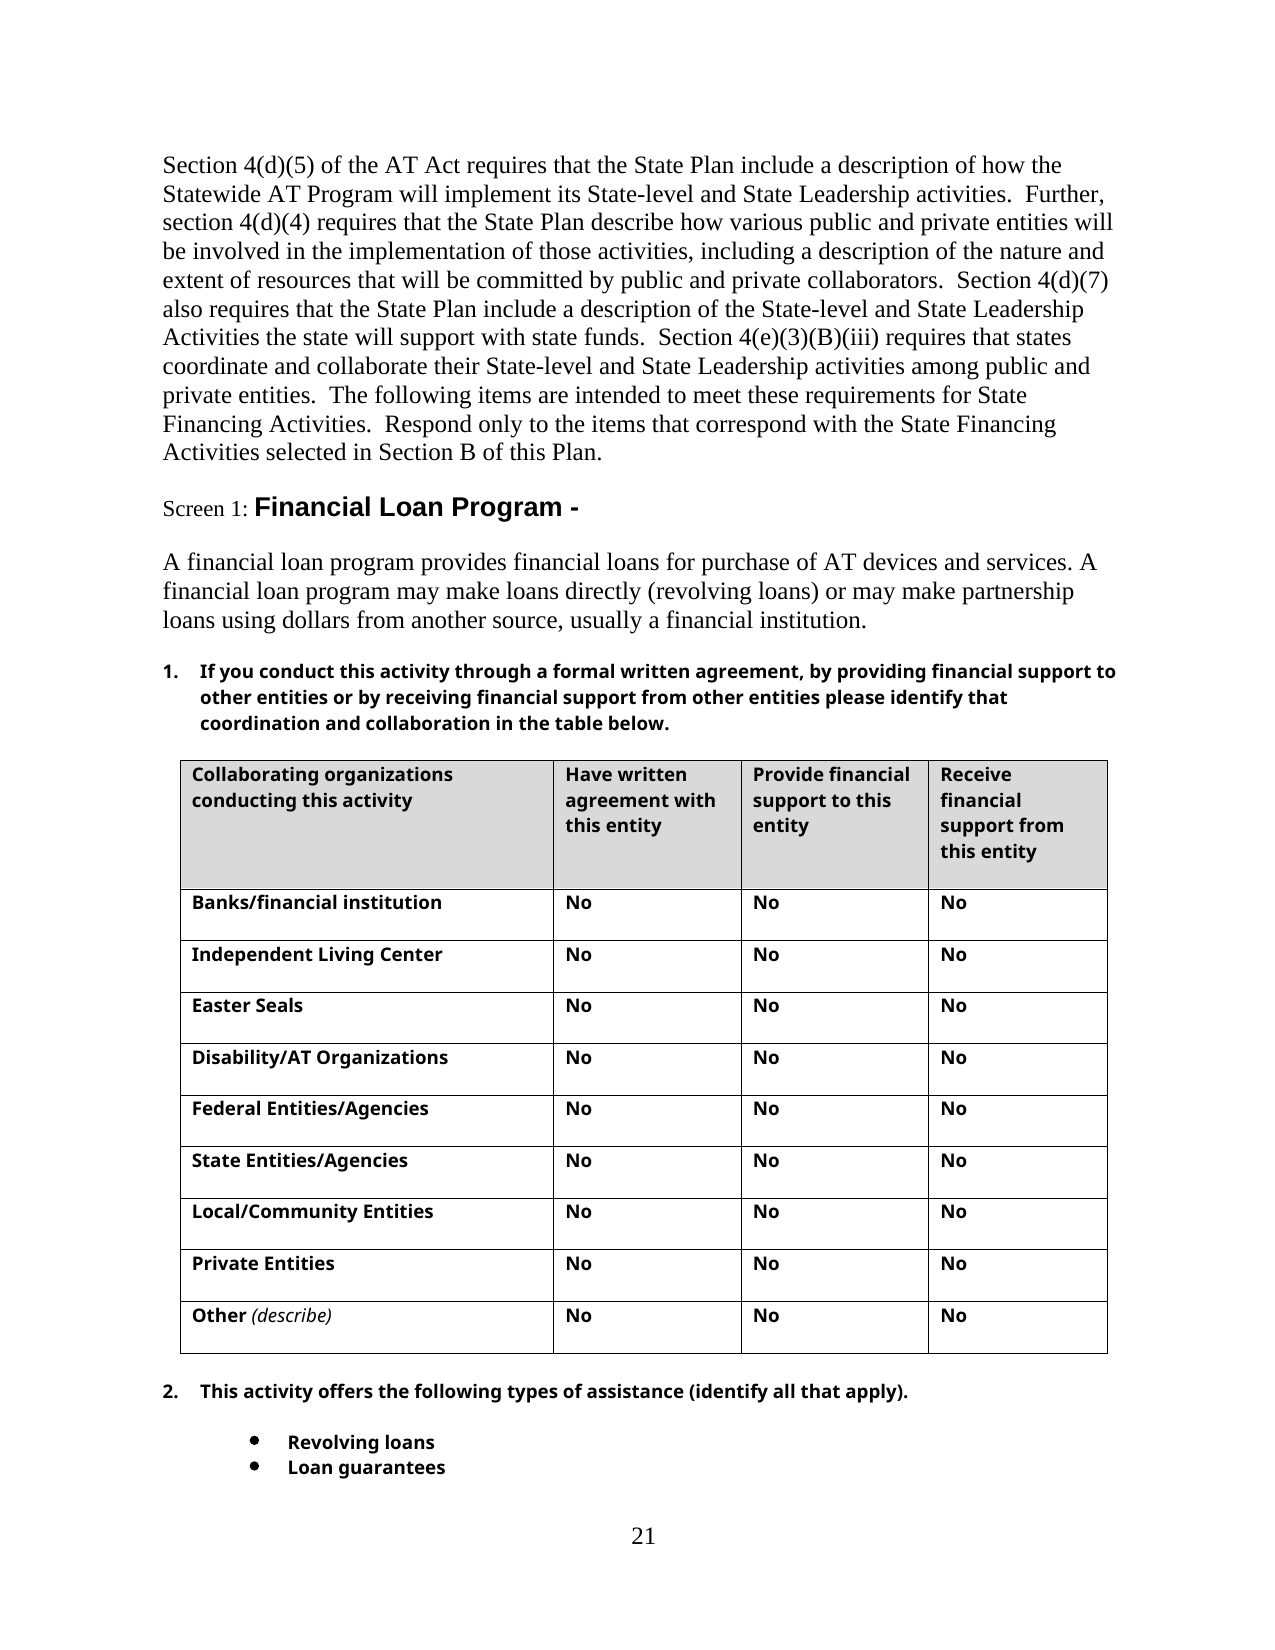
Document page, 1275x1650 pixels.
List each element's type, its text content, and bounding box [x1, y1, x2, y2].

list This activity offers the following types of assistance (identify all that apply). [162, 1378, 1125, 1404]
table_cell No [554, 993, 741, 1043]
table_header Receive financial support from this entity [929, 761, 1107, 888]
table_cell No [929, 1044, 1107, 1095]
text A financial loan program provides financial loans for purchase of AT devices and services. A financial loan program may make loans directly (revolving loans) or may make partnership loans using dollars from another source, usually a financial institution. [162, 547, 1125, 634]
table_header Collaborating organizations conducting this activity [181, 761, 553, 888]
table_cell No [742, 1250, 928, 1301]
table_cell Independent Living Center [181, 941, 553, 992]
table_cell No [554, 1147, 741, 1198]
table_cell No [554, 941, 741, 992]
table_cell Banks/financial institution [181, 890, 553, 940]
table_cell No [742, 1096, 928, 1146]
table_header Provide financial support to this entity [742, 761, 928, 888]
table_cell No [742, 1302, 928, 1352]
table_cell Local/Community Entities [181, 1199, 553, 1249]
table_cell Other (describe) [181, 1302, 553, 1352]
table_cell No [742, 1044, 928, 1095]
table_cell No [554, 1302, 741, 1352]
table_cell No [554, 1096, 741, 1146]
table_cell No [929, 1147, 1107, 1198]
text Section 4(d)(5) of the AT Act requires that the State Plan include a description of how the Statewide AT Program will implement its State-level and State Leadership activities. Further, section 4(d)(4) requires that the State Plan describe how various public and private entities will be involved in the implementation of those activities, including a description of the nature and extent of resources that will be committed by public and private collaborators. Section 4(d)(7) also requires that the State Plan include a description of the State-level and State Leadership Activities the state will support with state funds. Section 4(e)(3)(B)(iii) requires that states coordinate and collaborate their State-level and State Leadership activities among public and private entities. The following items are intended to meet these requirements for State Financing Activities. Respond only to the items that correspond with the State Financing Activities selected in Section B of this Plan. [162, 150, 1125, 466]
table_cell No [929, 890, 1107, 940]
table_cell No [742, 890, 928, 940]
table_cell No [929, 1250, 1107, 1301]
table_cell Easter Seals [181, 993, 553, 1043]
list Loan guarantees [250, 1454, 1125, 1480]
table_cell No [554, 1250, 741, 1301]
table_cell No [554, 890, 741, 940]
table_cell No [929, 993, 1107, 1043]
table_cell Federal Entities/Agencies [181, 1096, 553, 1146]
table_cell No [742, 1147, 928, 1198]
table_cell No [929, 941, 1107, 992]
list Revolving loans [250, 1429, 1125, 1454]
table_cell State Entities/Agencies [181, 1147, 553, 1198]
table_cell No [929, 1199, 1107, 1249]
table_cell Private Entities [181, 1250, 553, 1301]
list If you conduct this activity through a formal written agreement, by providing financial support to other entities or by receiving financial support from other entities please identify that coordination and collaboration in the table below. [162, 659, 1125, 735]
table_header Have written agreement with this entity [554, 761, 741, 888]
table_cell No [742, 993, 928, 1043]
table_cell No [742, 941, 928, 992]
table_cell No [742, 1199, 928, 1249]
table_cell No [554, 1044, 741, 1095]
table_cell No [929, 1302, 1107, 1352]
table_cell No [929, 1096, 1107, 1146]
subtitle Financial Loan Program - [162, 491, 1125, 522]
table_cell No [554, 1199, 741, 1249]
table_cell Disability/AT Organizations [181, 1044, 553, 1095]
